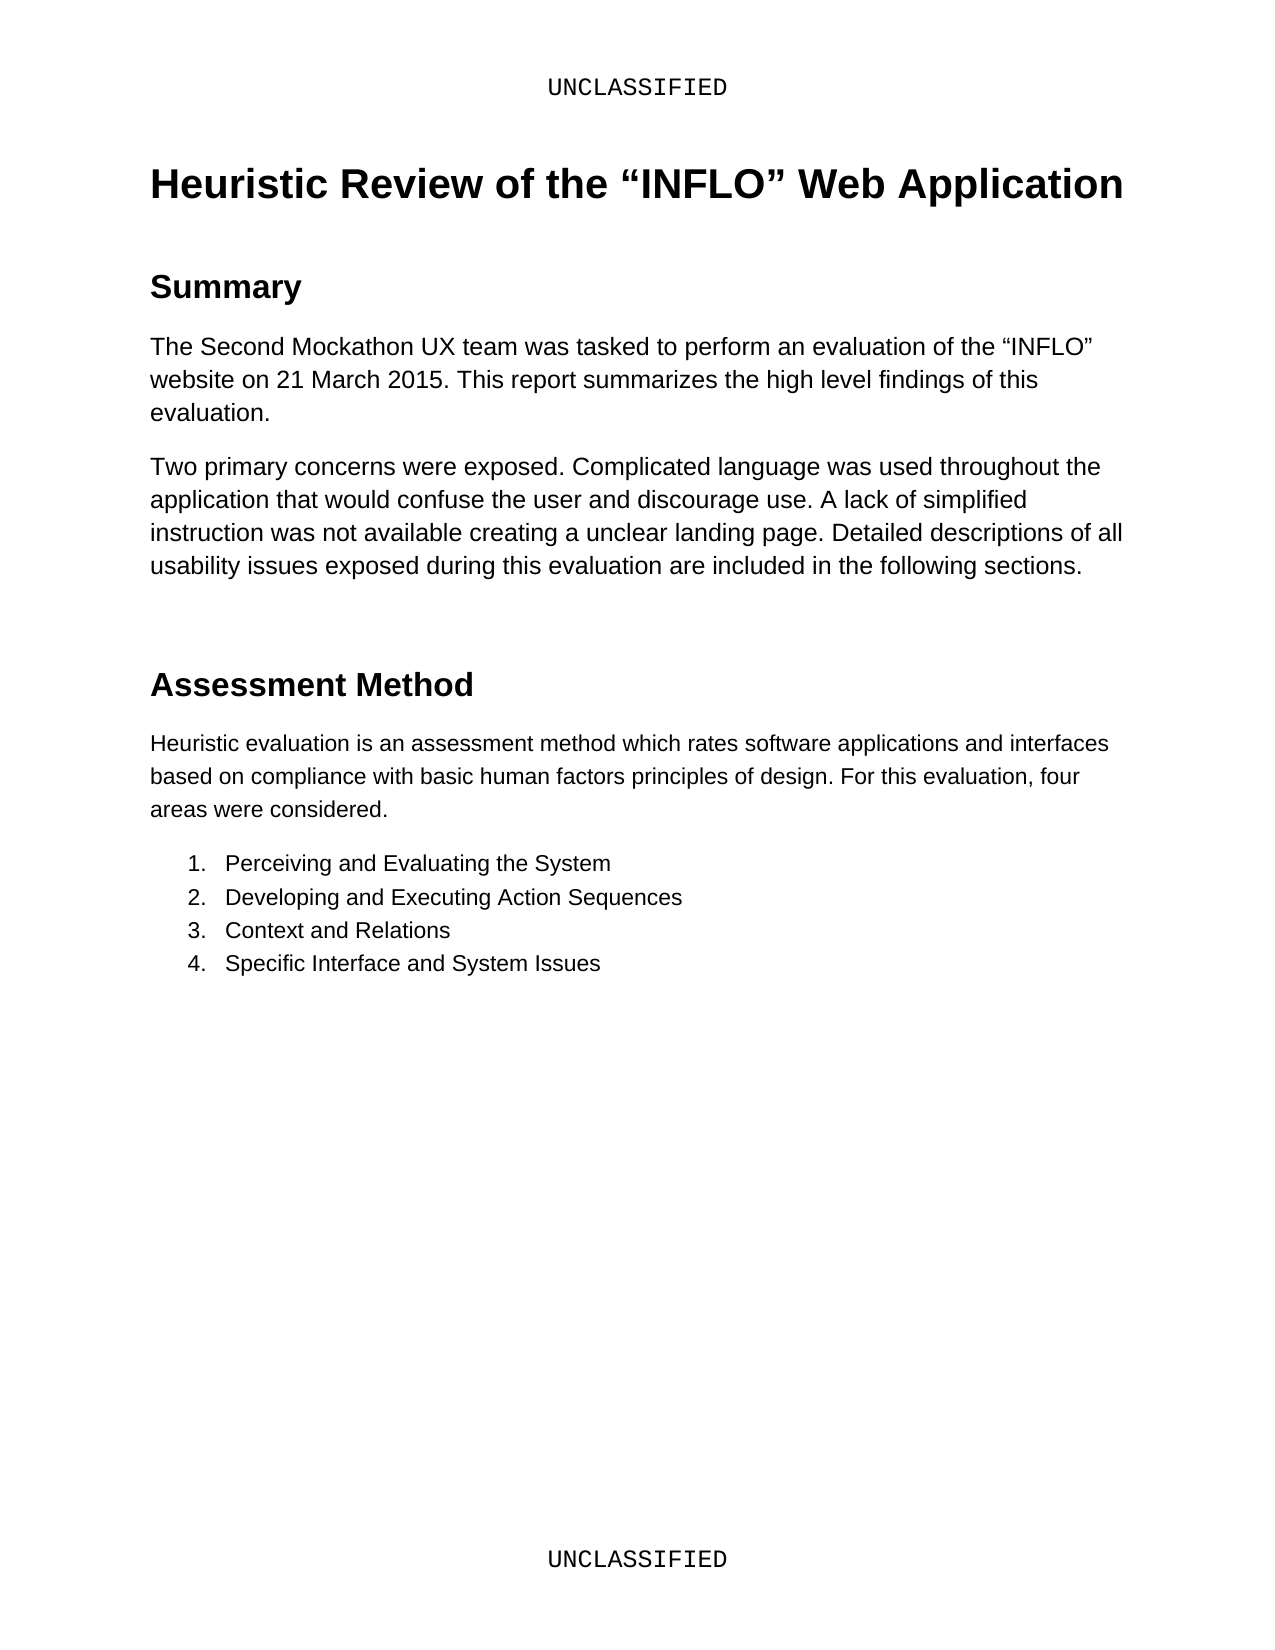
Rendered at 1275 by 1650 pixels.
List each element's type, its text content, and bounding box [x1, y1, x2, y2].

list Specific Interface and System Issues [187, 945, 1125, 978]
text Heuristic evaluation is an assessment method which rates software applications and interfaces based on compliance with basic human factors principles of design. For this evaluation, four areas were considered. [150, 724, 1125, 824]
text Summary [150, 235, 1125, 306]
list Context and Relations [187, 912, 1125, 945]
list Perceiving and Evaluating the System [187, 845, 1125, 878]
text Two primary concerns were exposed. Complicated language was used throughout the application that would confuse the user and discourage use. A lack of simplified instruction was not available creating a unclear landing page. Detailed descriptions of all usability issues exposed during this evaluation are included in the following sections. [150, 452, 1125, 580]
text Assessment Method [150, 670, 1125, 703]
list Developing and Executing Action Sequences [187, 878, 1125, 912]
text Heuristic Review of the “INFLO” Web Application [150, 159, 1125, 207]
text The Second Mockathon UX team was tasked to perform an evaluation of the “INFLO” website on 21 March 2015. This report summarizes the high level findings of this evaluation. [150, 332, 1125, 427]
